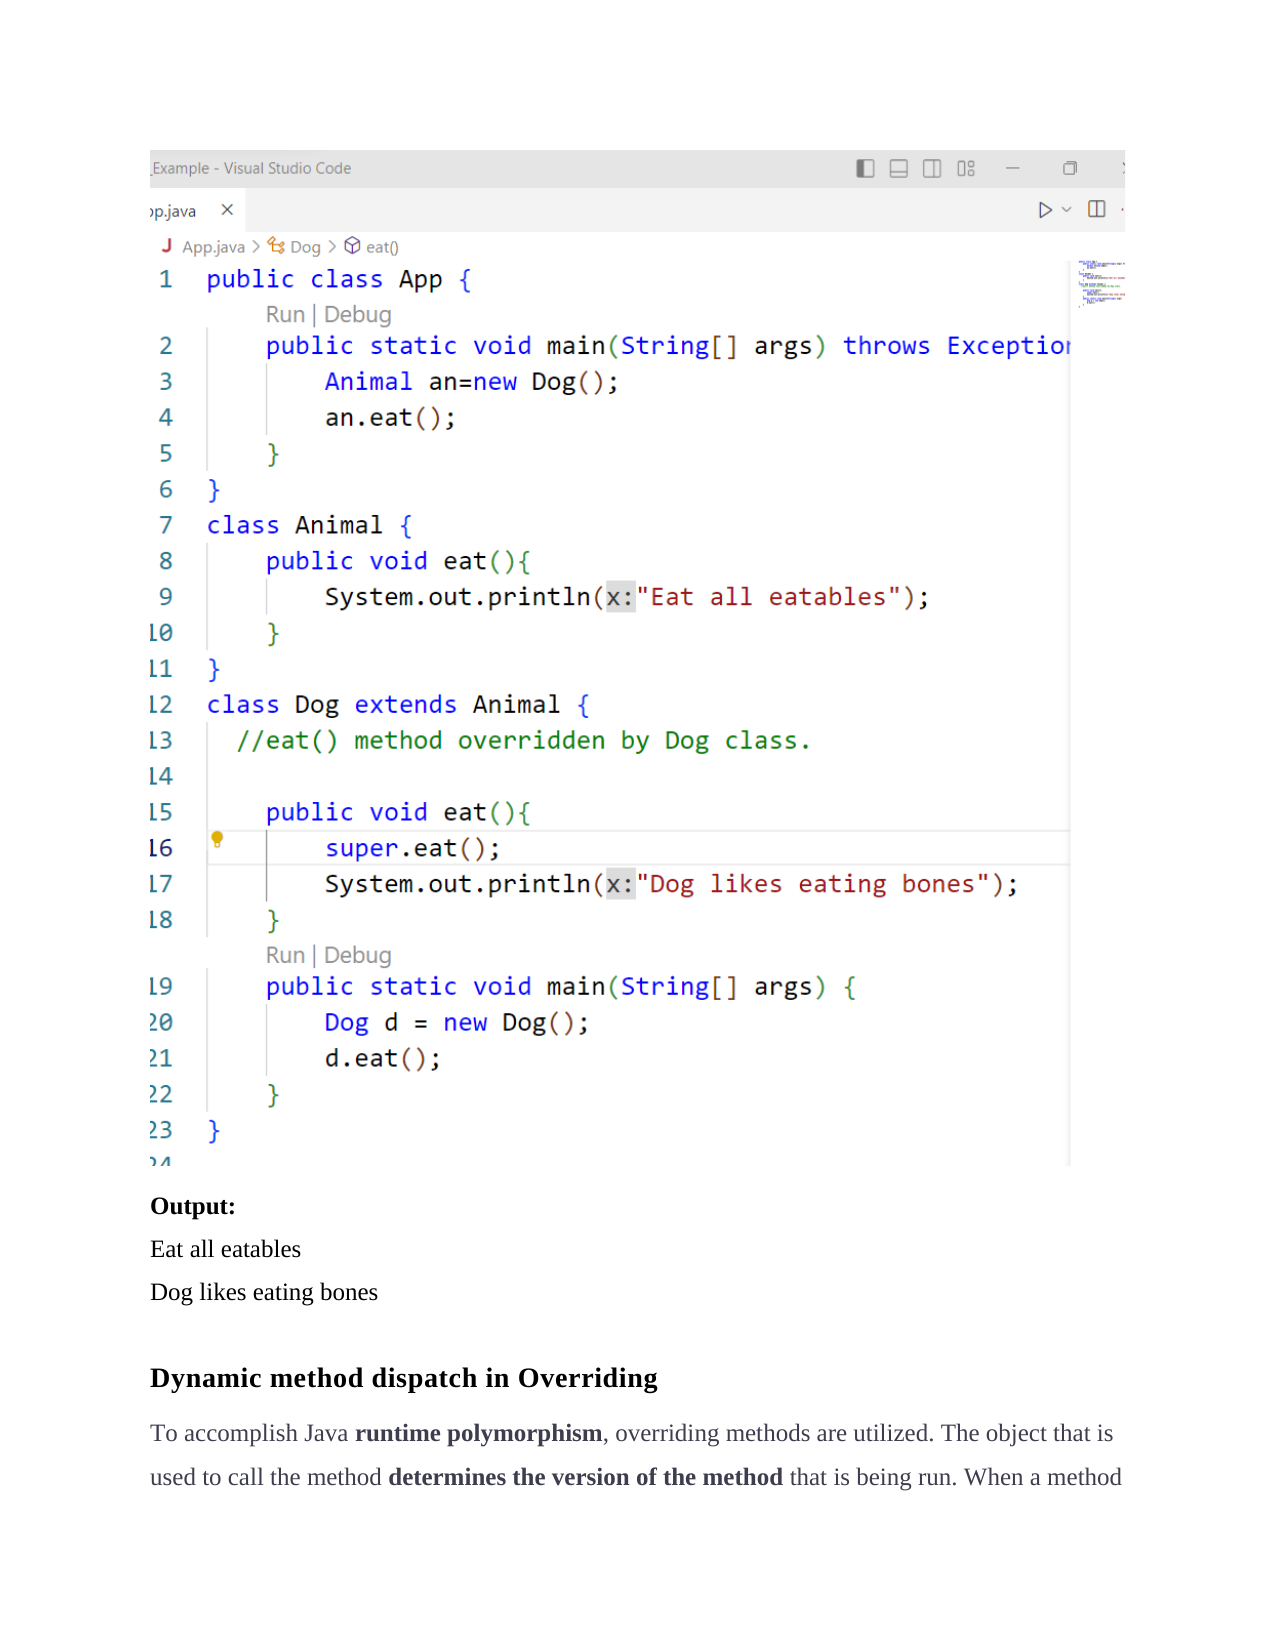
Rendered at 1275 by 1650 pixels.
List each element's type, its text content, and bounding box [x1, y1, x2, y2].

text Output: Eat all eatables Dog likes eating bones [150, 1191, 1125, 1306]
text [150, 1418, 1125, 1490]
picture [150, 150, 1125, 1166]
subtitle Dynamic method dispatch in Overriding [150, 1361, 1125, 1393]
